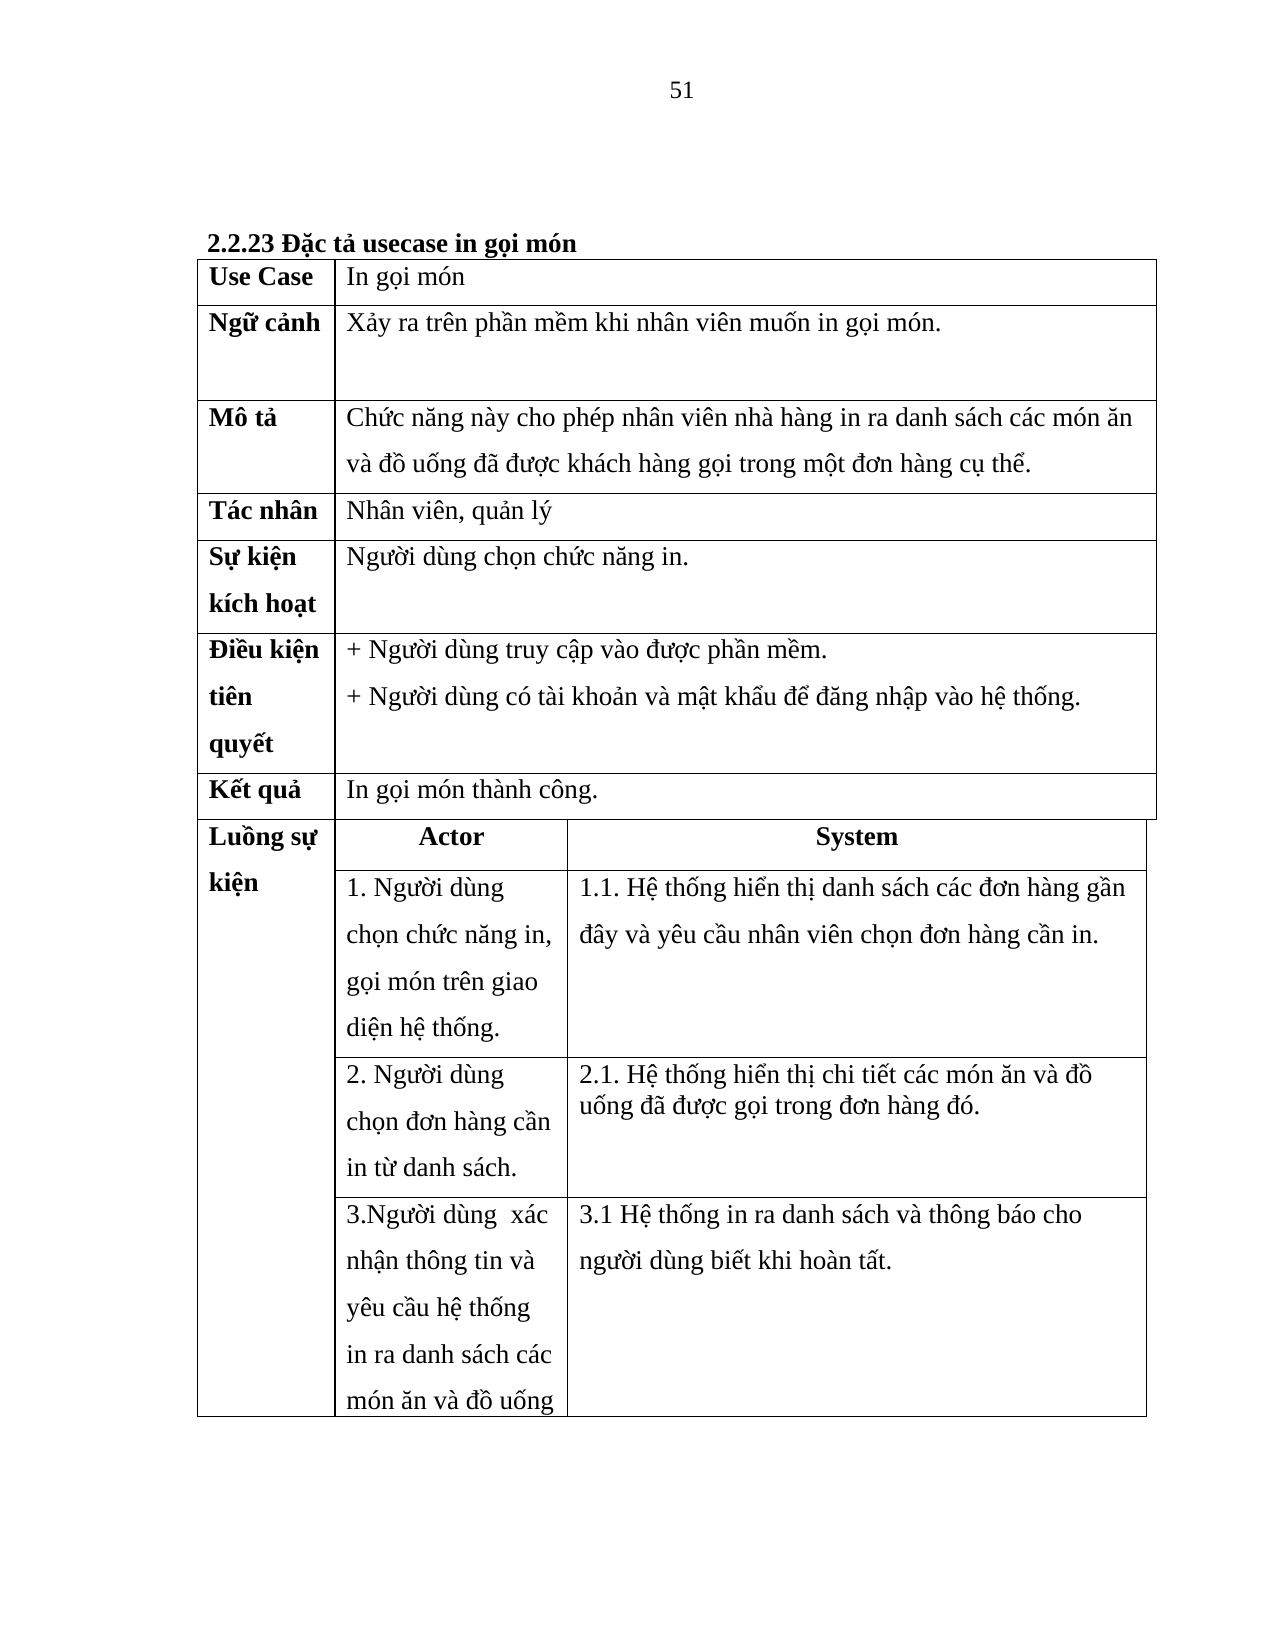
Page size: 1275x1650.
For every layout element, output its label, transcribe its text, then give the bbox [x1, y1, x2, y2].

table_header In gọi món [336, 260, 1156, 305]
table_cell Mô tả [198, 401, 334, 493]
subtitle 2.2.23 Đặc tả usecase in gọi món [207, 228, 1157, 259]
table_cell Ngữ cảnh [198, 306, 334, 400]
table_cell Actor [336, 820, 567, 870]
table_cell Chức năng này cho phép nhân viên nhà hàng in ra danh sách các món ăn và đồ uống đã được khách hàng gọi trong một đơn hàng cụ thể. [336, 401, 1156, 493]
table_cell Tác nhân [198, 494, 334, 539]
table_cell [568, 1198, 1146, 1416]
table_cell System [568, 820, 1146, 870]
table_cell Nhân viên, quản lý [336, 494, 1156, 539]
table_cell 1. Người dùng chọn chức năng in, gọi món trên giao diện hệ thống. [336, 871, 567, 1057]
table_cell 2.1. Hệ thống hiển thị chi tiết các món ăn và đồ uống đã được gọi trong đơn hàng đó. [568, 1058, 1146, 1197]
table_cell Kết quả [198, 774, 334, 819]
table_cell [336, 1198, 567, 1416]
table_cell 2. Người dùng chọn đơn hàng cần in từ danh sách. [336, 1058, 567, 1197]
table_cell Sự kiện kích hoạt [198, 541, 334, 633]
table_cell + Người dùng truy cập vào được phần mềm. + Người dùng có tài khoản và mật khẩu để đăng nhập vào hệ thống. [336, 634, 1156, 772]
table_cell Điều kiện tiên quyết [198, 634, 334, 772]
table_cell Luồng sự kiện [198, 820, 334, 1416]
table_header Use Case [198, 260, 334, 305]
table_cell 1.1. Hệ thống hiển thị danh sách các đơn hàng gần đây và yêu cầu nhân viên chọn đơn hàng cần in. [568, 871, 1146, 1057]
table_cell Xảy ra trên phần mềm khi nhân viên muốn in gọi món. [336, 306, 1156, 400]
table_cell Người dùng chọn chức năng in. [336, 541, 1156, 633]
table_cell In gọi món thành công. [336, 774, 1156, 819]
